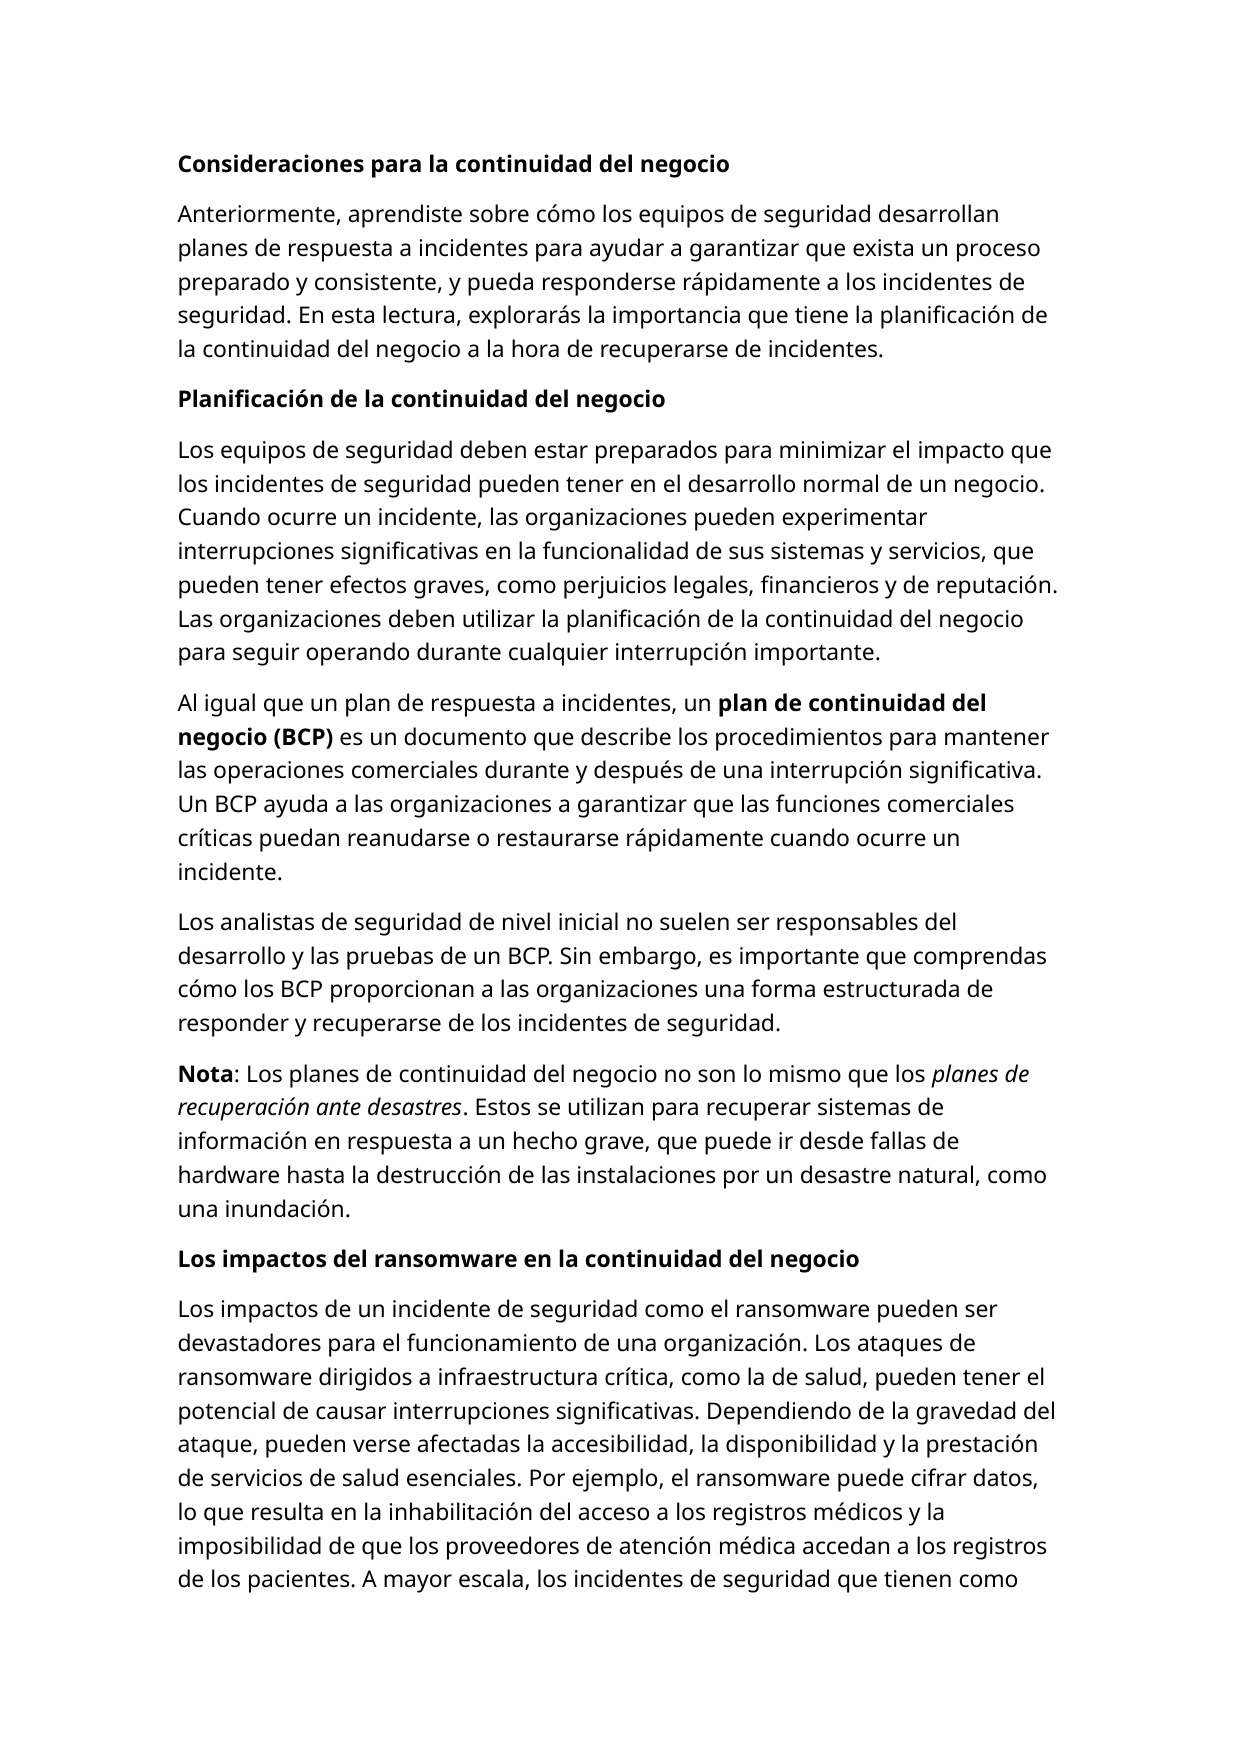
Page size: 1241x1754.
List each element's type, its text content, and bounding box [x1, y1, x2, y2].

text Nota: Los planes de continuidad del negocio no son lo mismo que los planes de recuperación ante desastres. Estos se utilizan para recuperar sistemas de información en respuesta a un hecho grave, que puede ir desde fallas de hardware hasta la destrucción de las instalaciones por un desastre natural, como una inundación. [177, 1058, 1063, 1224]
text Anteriormente, aprendiste sobre cómo los equipos de seguridad desarrollan planes de respuesta a incidentes para ayudar a garantizar que exista un proceso preparado y consistente, y pueda responderse rápidamente a los incidentes de seguridad. En esta lectura, explorarás la importancia que tiene la planificación de la continuidad del negocio a la hora de recuperarse de incidentes. [177, 198, 1063, 364]
text Los analistas de seguridad de nivel inicial no suelen ser responsables del desarrollo y las pruebas de un BCP. Sin embargo, es importante que comprendas cómo los BCP proporcionan a las organizaciones una forma estructurada de responder y recuperarse de los incidentes de seguridad. [177, 906, 1063, 1038]
text Los impactos del ransomware en la continuidad del negocio [177, 1243, 1063, 1274]
text Planificación de la continuidad del negocio [177, 383, 1063, 415]
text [177, 1293, 1063, 1595]
text Al igual que un plan de respuesta a incidentes, un plan de continuidad del negocio (BCP) es un documento que describe los procedimientos para mantener las operaciones comerciales durante y después de una interrupción significativa. Un BCP ayuda a las organizaciones a garantizar que las funciones comerciales críticas puedan reanudarse o restaurarse rápidamente cuando ocurre un incidente. [177, 687, 1063, 887]
text Los equipos de seguridad deben estar preparados para minimizar el impacto que los incidentes de seguridad pueden tener en el desarrollo normal de un negocio. Cuando ocurre un incidente, las organizaciones pueden experimentar interrupciones significativas en la funcionalidad de sus sistemas y servicios, que pueden tener efectos graves, como perjuicios legales, financieros y de reputación. Las organizaciones deben utilizar la planificación de la continuidad del negocio para seguir operando durante cualquier interrupción importante. [177, 434, 1063, 668]
text Consideraciones para la continuidad del negocio [177, 148, 1063, 179]
